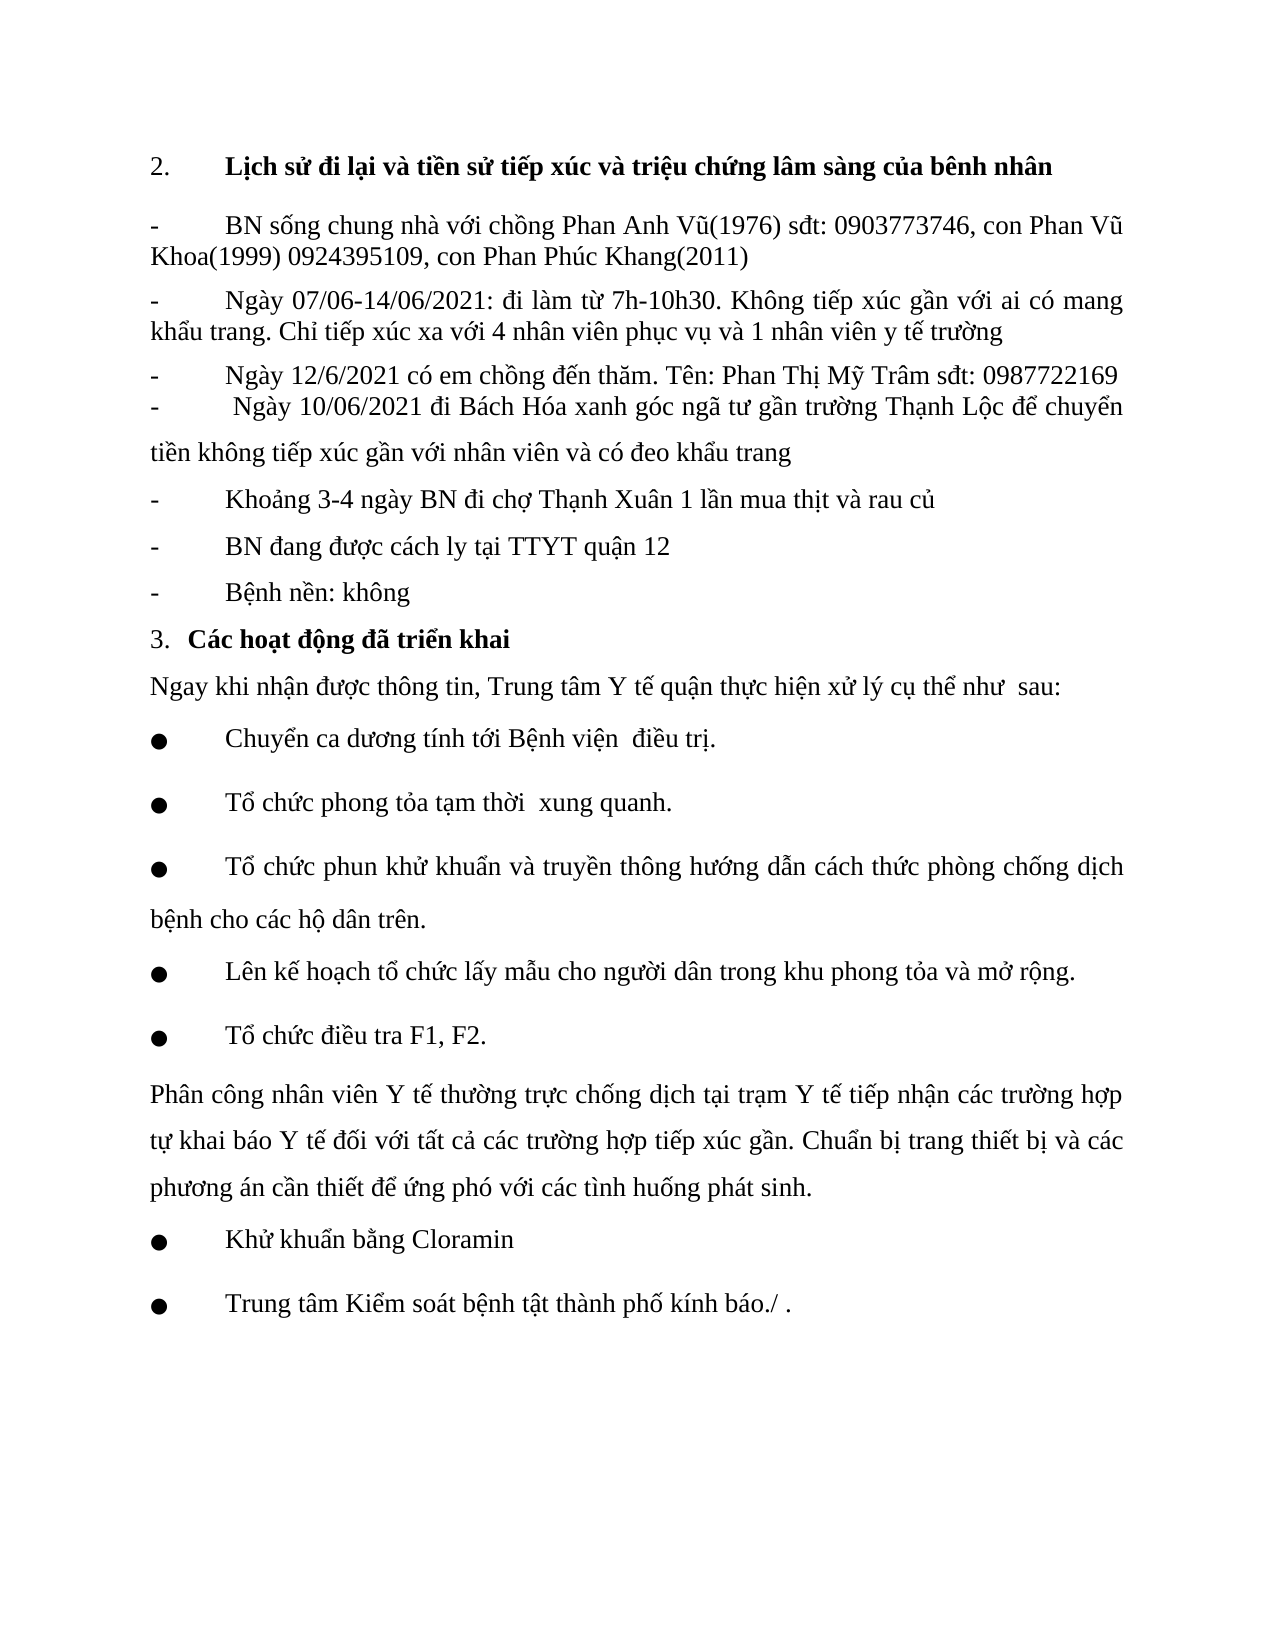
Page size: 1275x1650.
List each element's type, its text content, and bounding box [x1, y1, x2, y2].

list Lên kế hoạch tổ chức lấy mẫu cho người dân trong khu phong tỏa và mở rộng. [150, 949, 1125, 992]
list Tổ chức phun khử khuẩn và truyền thông hướng dẫn cách thức phòng chống dịch bệnh cho các hộ dân trên. [150, 845, 1125, 934]
list Tổ chức điều tra F1, F2. [150, 1014, 1125, 1056]
list Tổ chức phong tỏa tạm thời xung quanh. [150, 781, 1125, 823]
text - Bệnh nền: không [150, 577, 1125, 608]
text - Ngày 12/6/2021 có em chồng đến thăm. Tên: Phan Thị Mỹ Trâm sđt: 0987722169 [150, 359, 1125, 390]
text - Khoảng 3-4 ngày BN đi chợ Thạnh Xuân 1 lần mua thịt và rau củ [150, 483, 1125, 514]
text - Ngày 07/06-14/06/2021: đi làm từ 7h-10h30. Không tiếp xúc gần với ai có mang khẩu trang. Chỉ tiếp xúc xa với 4 nhân viên phục vụ và 1 nhân viên y tế trường [150, 284, 1125, 346]
list Trung tâm Kiểm soát bệnh tật thành phố kính báo./ . [150, 1282, 1125, 1324]
list Khử khuẩn bằng Cloramin [150, 1218, 1125, 1260]
text - BN đang được cách ly tại TTYT quận 12 [150, 530, 1125, 561]
text Phân công nhân viên Y tế thường trực chống dịch tại trạm Y tế tiếp nhận các trường hợp tự khai báo Y tế đối với tất cả các trường hợp tiếp xúc gần. Chuẩn bị trang thiết bị và các phương án cần thiết để ứng phó với các tình huống phát sinh. [149, 1078, 1125, 1202]
list Các hoạt động đã triển khai [150, 623, 1125, 654]
text - Ngày 10/06/2021 đi Bách Hóa xanh góc ngã tư gần trường Thạnh Lộc để chuyển tiền không tiếp xúc gần với nhân viên và có đeo khẩu trang [150, 390, 1125, 468]
text - BN sống chung nhà với chồng Phan Anh Vũ(1976) sđt: 0903773746, con Phan Vũ Khoa(1999) 0924395109, con Phan Phúc Khang(2011) [150, 209, 1125, 271]
list Chuyển ca dương tính tới Bệnh viện điều trị. [150, 717, 1125, 759]
text Ngay khi nhận được thông tin, Trung tâm Y tế quận thực hiện xử lý cụ thể như sau: [149, 670, 1125, 701]
list Lịch sử đi lại và tiền sử tiếp xúc và triệu chứng lâm sàng của bênh nhân [150, 150, 1125, 181]
